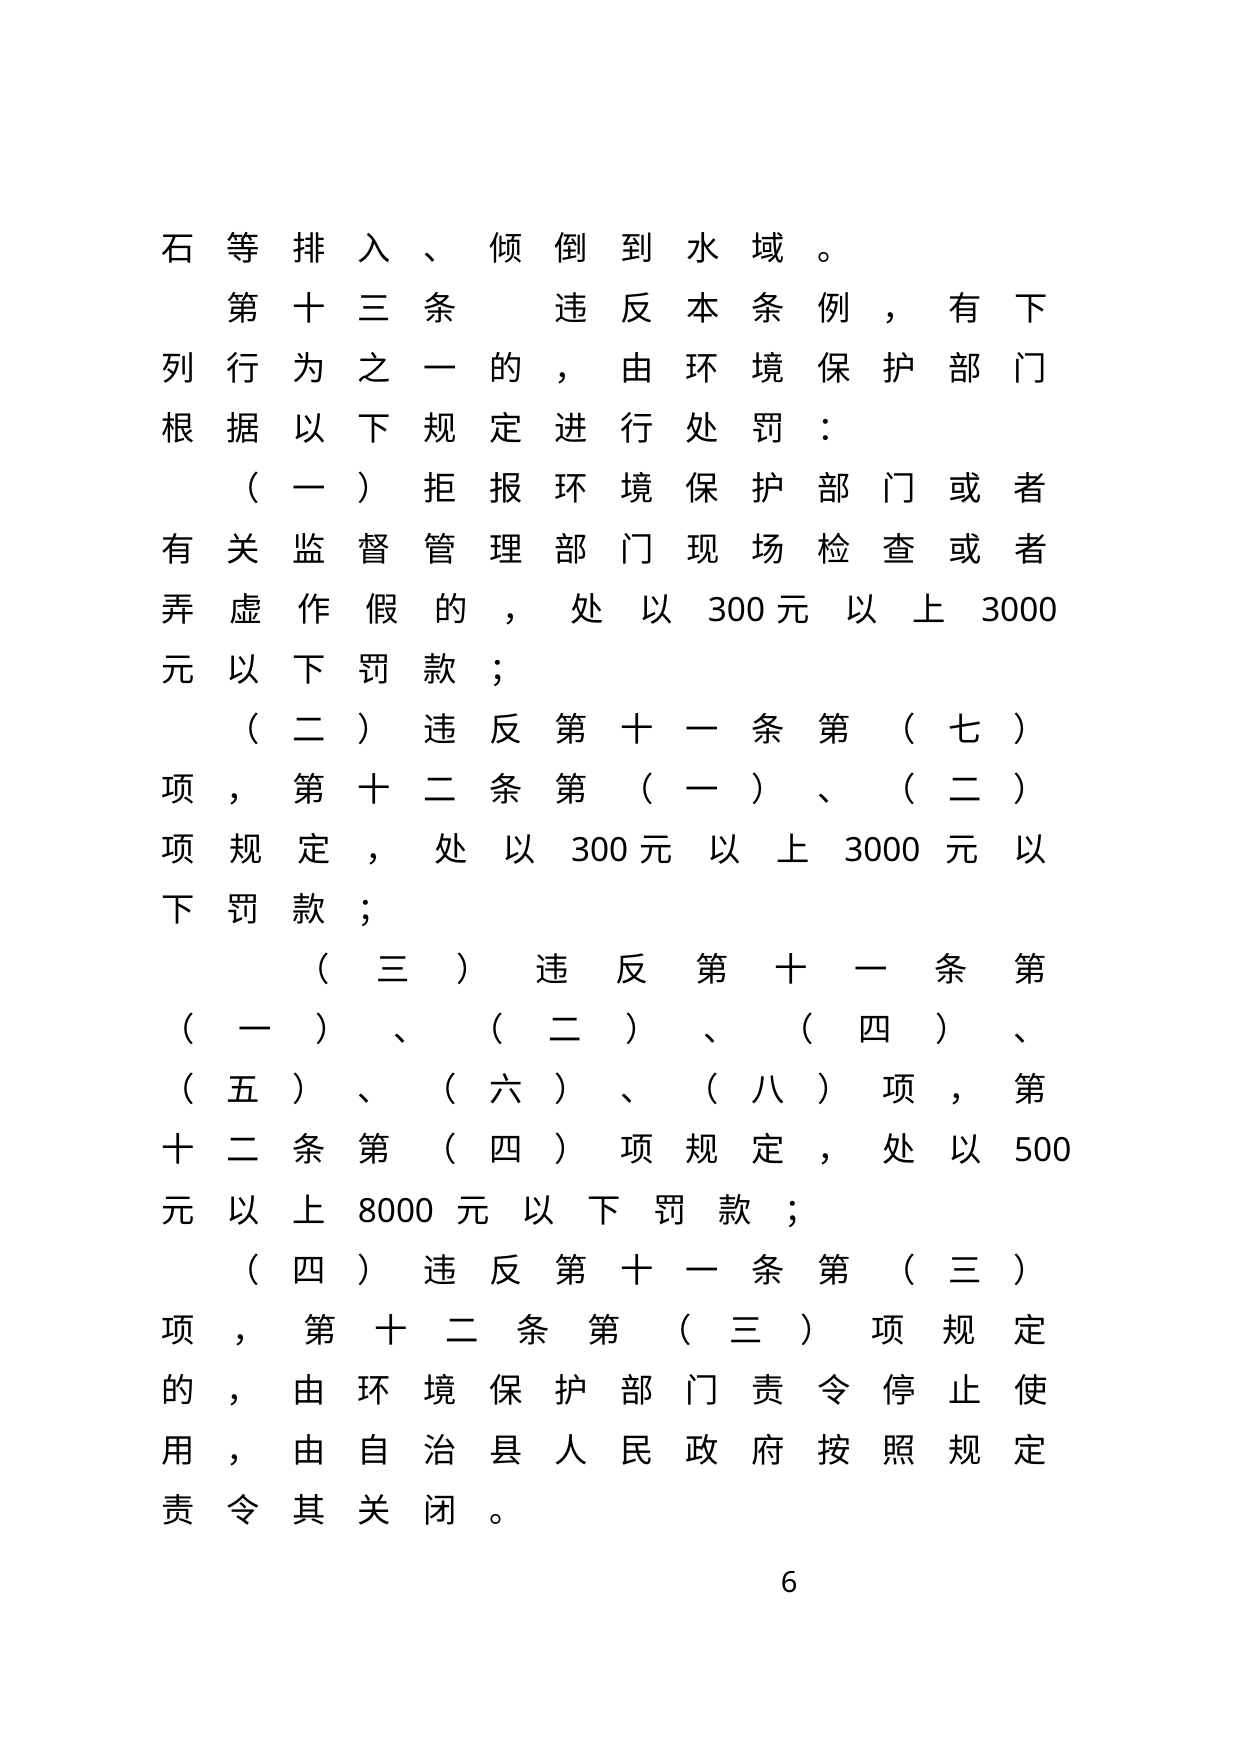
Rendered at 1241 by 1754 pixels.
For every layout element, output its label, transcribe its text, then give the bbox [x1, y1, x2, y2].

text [161, 216, 1079, 276]
text （二）违反第十一条第（七）项，第十二条第（一）、（二）项规定，处以300元以上3000元以下罚款； [161, 697, 1079, 937]
text （三）违反第十一条第（一）、（二）、（四）、（五）、（六）、（八）项，第十二条第（四）项规定，处以500元以上8000元以下罚款； [161, 937, 1079, 1238]
text （四）违反第十一条第（三）项，第十二条第（三）项规定的，由环境保护部门责令停止使用，由自治县人民政府按照规定责令其关闭。 [161, 1238, 1079, 1538]
text 第十三条 违反本条例，有下列行为之一的，由环境保护部门根据以下规定进行处罚： [161, 276, 1079, 456]
text （一）拒报环境保护部门或者有关监督管理部门现场检查或者弄虚作假的，处以300元以上3000元以下罚款； [161, 456, 1079, 697]
